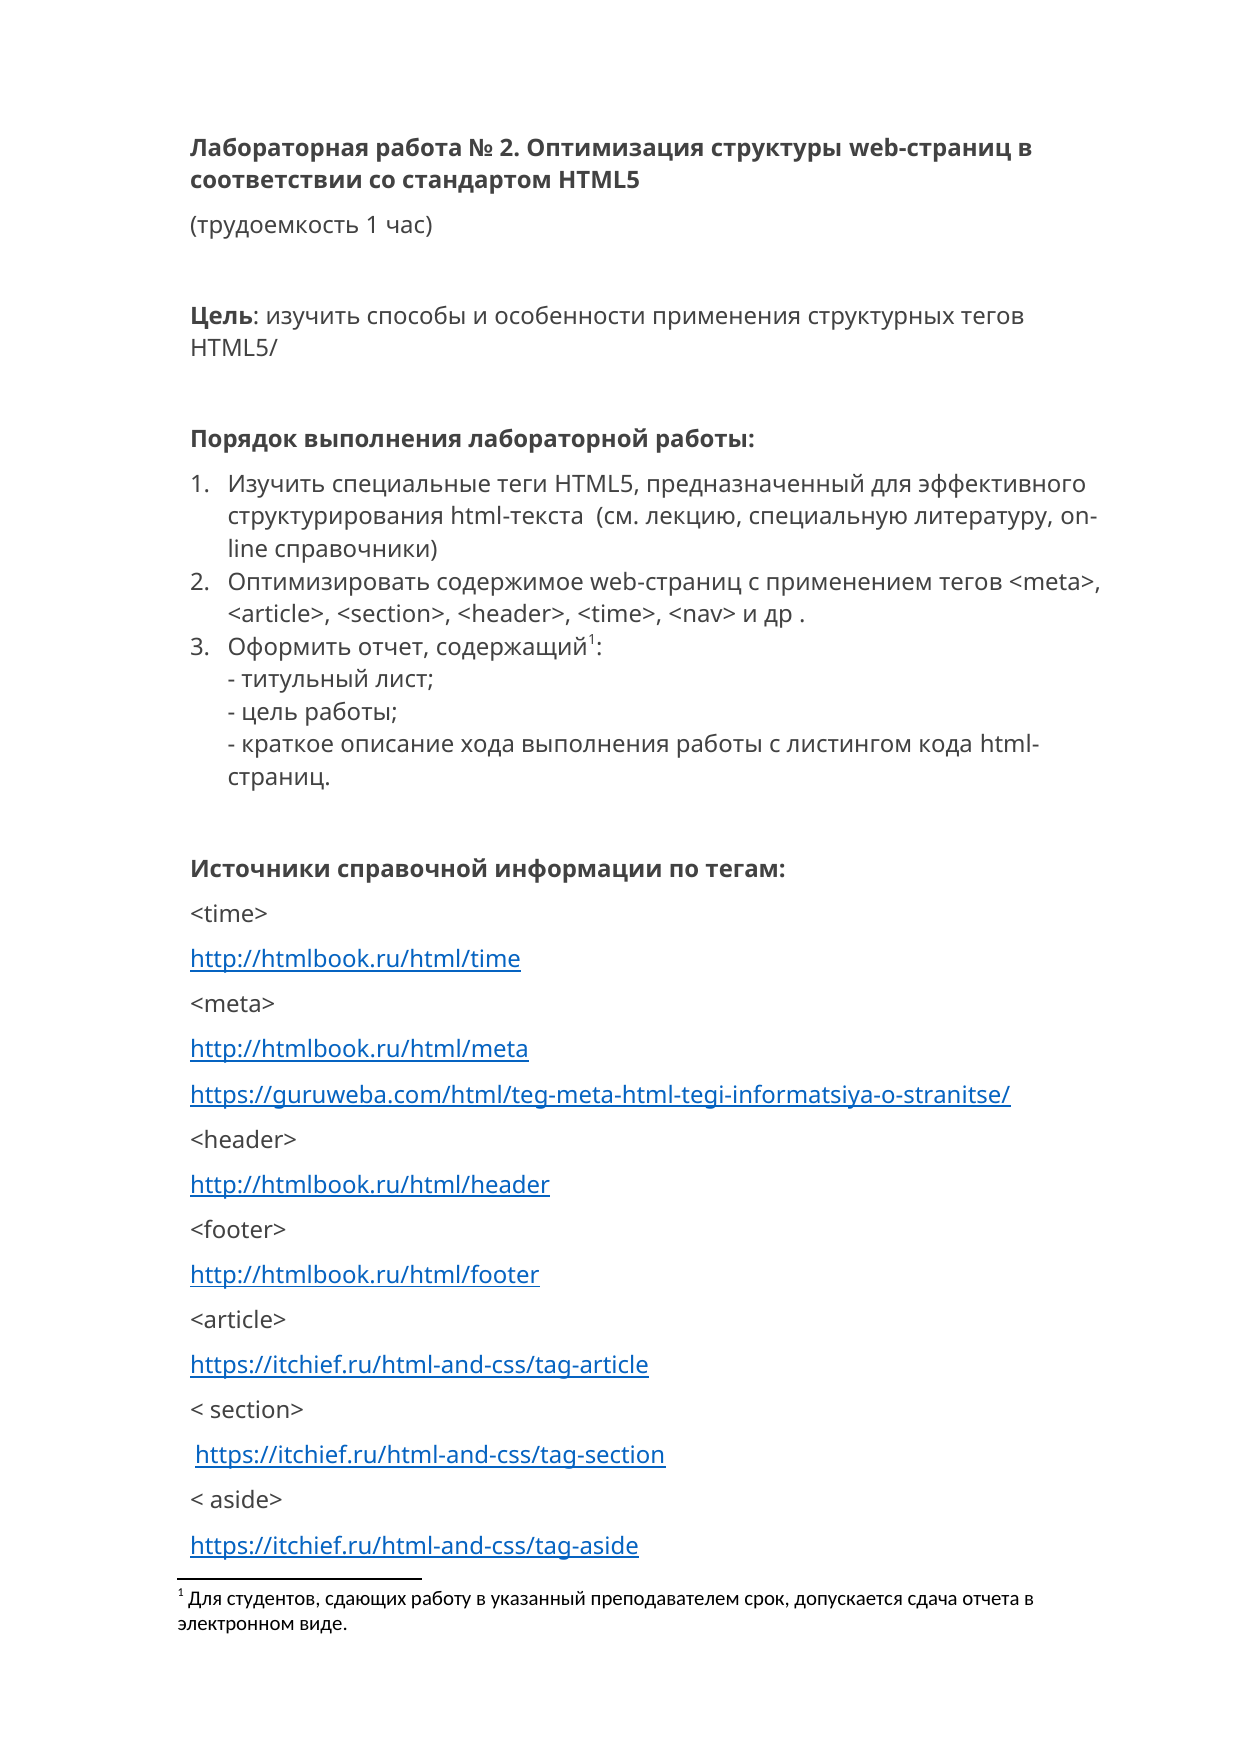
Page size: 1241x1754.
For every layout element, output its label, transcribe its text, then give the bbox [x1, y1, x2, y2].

list Оптимизировать содержимое web-страниц с применением тегов <meta>, <article>, <section>, <header>, <time>, <nav> и др . [190, 564, 1105, 629]
text < aside> [190, 1483, 1105, 1516]
text Цель: изучить способы и особенности применения структурных тегов HTML5/ [190, 298, 1105, 364]
text <meta> [190, 987, 1105, 1020]
text <time> [190, 897, 1105, 929]
text https://itchief.ru/html-and-css/tag-article [190, 1348, 1105, 1381]
list - цель работы; [227, 695, 1105, 727]
text Источники справочной информации по тегам: [190, 852, 1105, 884]
text <article> [190, 1303, 1105, 1336]
text (трудоемкость 1 час) [190, 208, 1105, 241]
list Изучить специальные теги HTML5, предназначенный для эффективного структурирования html-текста (см. лекцию, специальную литературу, on-line справочники) [190, 466, 1105, 564]
list - титульный лист; [227, 662, 1105, 695]
text Лабораторная работа № 2. Оптимизация структуры web-страниц в соответствии со стандартом HTML5 [190, 131, 1105, 196]
text https://guruweba.com/html/teg-meta-html-tegi-informatsiya-o-stranitse/ [190, 1077, 1105, 1110]
text <footer> [190, 1213, 1105, 1245]
text http://htmlbook.ru/html/header [190, 1168, 1105, 1200]
text http://htmlbook.ru/html/time [190, 942, 1105, 975]
text < section> [190, 1393, 1105, 1426]
text https://itchief.ru/html-and-css/tag-section [190, 1438, 1105, 1471]
text http://htmlbook.ru/html/meta [190, 1032, 1105, 1065]
text <header> [190, 1122, 1105, 1155]
text http://htmlbook.ru/html/footer [190, 1258, 1105, 1290]
list - краткое описание хода выполнения работы с листингом кода html-страниц. [227, 727, 1105, 792]
text https://itchief.ru/html-and-css/tag-aside [190, 1528, 1105, 1561]
text Порядок выполнения лабораторной работы: [190, 421, 1105, 454]
list Оформить отчет, содержащий: [190, 629, 1105, 662]
